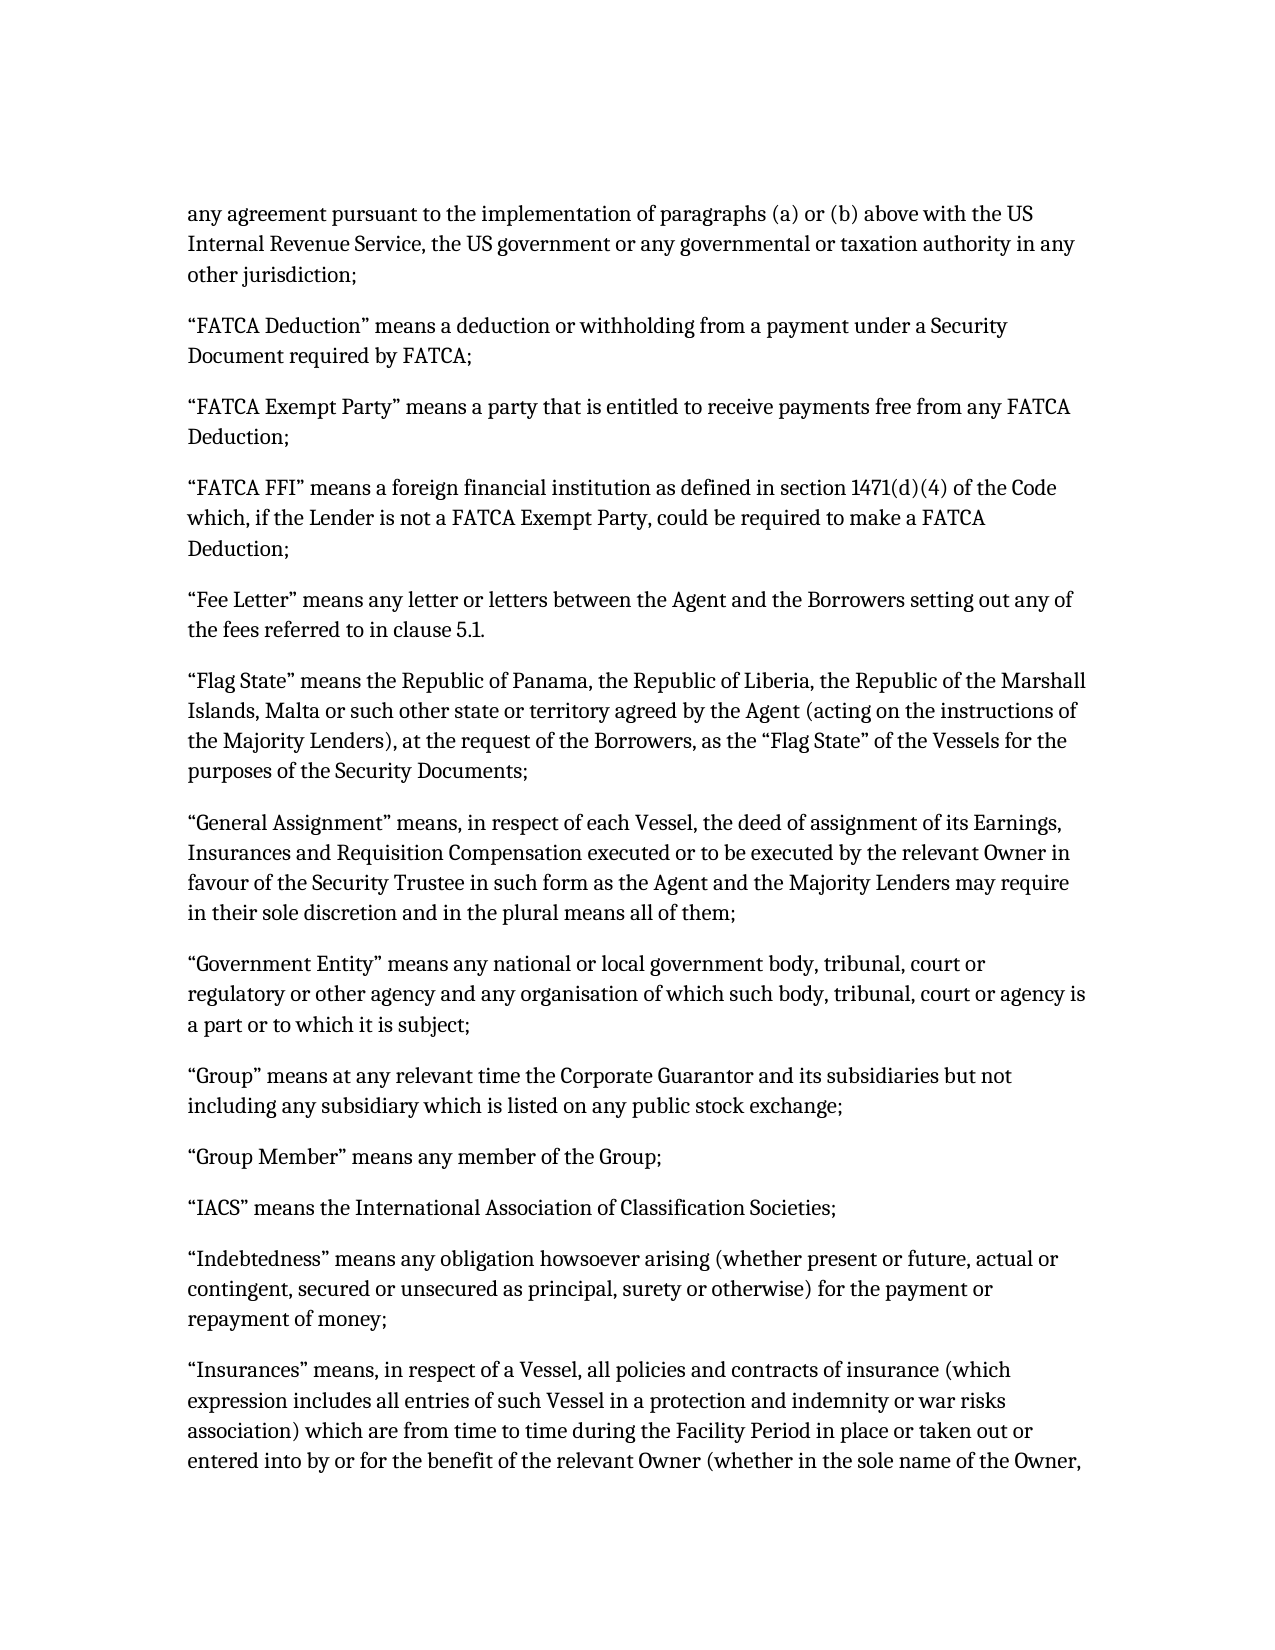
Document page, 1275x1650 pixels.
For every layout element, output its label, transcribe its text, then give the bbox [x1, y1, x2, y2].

text “FATCA Exempt Party” means a party that is entitled to receive payments free from any FATCA Deduction; [187, 394, 1087, 450]
text “Group Member” means any member of the Group; [187, 1144, 1087, 1170]
text “FATCA Deduction” means a deduction or withholding from a payment under a Security Document required by FATCA; [187, 312, 1087, 369]
text “IACS” means the International Association of Classification Societies; [187, 1195, 1087, 1221]
text “Government Entity” means any national or local government body, tribunal, court or regulatory or other agency and any organisation of which such body, tribunal, court or agency is a part or to which it is subject; [187, 951, 1087, 1038]
text any agreement pursuant to the implementation of paragraphs (a) or (b) above with the US Internal Revenue Service, the US government or any governmental or taxation authority in any other jurisdiction; [187, 201, 1087, 288]
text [187, 1357, 1087, 1474]
text “Group” means at any relevant time the Corporate Guarantor and its subsidiaries but not including any subsidiary which is listed on any public stock exchange; [187, 1062, 1087, 1119]
text “General Assignment” means, in respect of each Vessel, the deed of assignment of its Earnings, Insurances and Requisition Compensation executed or to be executed by the relevant Owner in favour of the Security Trustee in such form as the Agent and the Majority Lenders may require in their sole discretion and in the plural means all of them; [187, 809, 1087, 926]
text “Flag State” means the Republic of Panama, the Republic of Liberia, the Republic of the Marshall Islands, Malta or such other state or territory agreed by the Agent (acting on the instructions of the Majority Lenders), at the request of the Borrowers, as the “Flag State” of the Vessels for the purposes of the Security Documents; [187, 668, 1087, 785]
text “FATCA FFI” means a foreign financial institution as defined in section 1471(d)(4) of the Code which, if the Lender is not a FATCA Exempt Party, could be required to make a FATCA Deduction; [187, 475, 1087, 562]
text “Fee Letter” means any letter or letters between the Agent and the Borrowers setting out any of the fees referred to in clause 5.1. [187, 586, 1087, 643]
text “Indebtedness” means any obligation howsoever arising (whether present or future, actual or contingent, secured or unsecured as principal, surety or otherwise) for the payment or repayment of money; [187, 1246, 1087, 1333]
